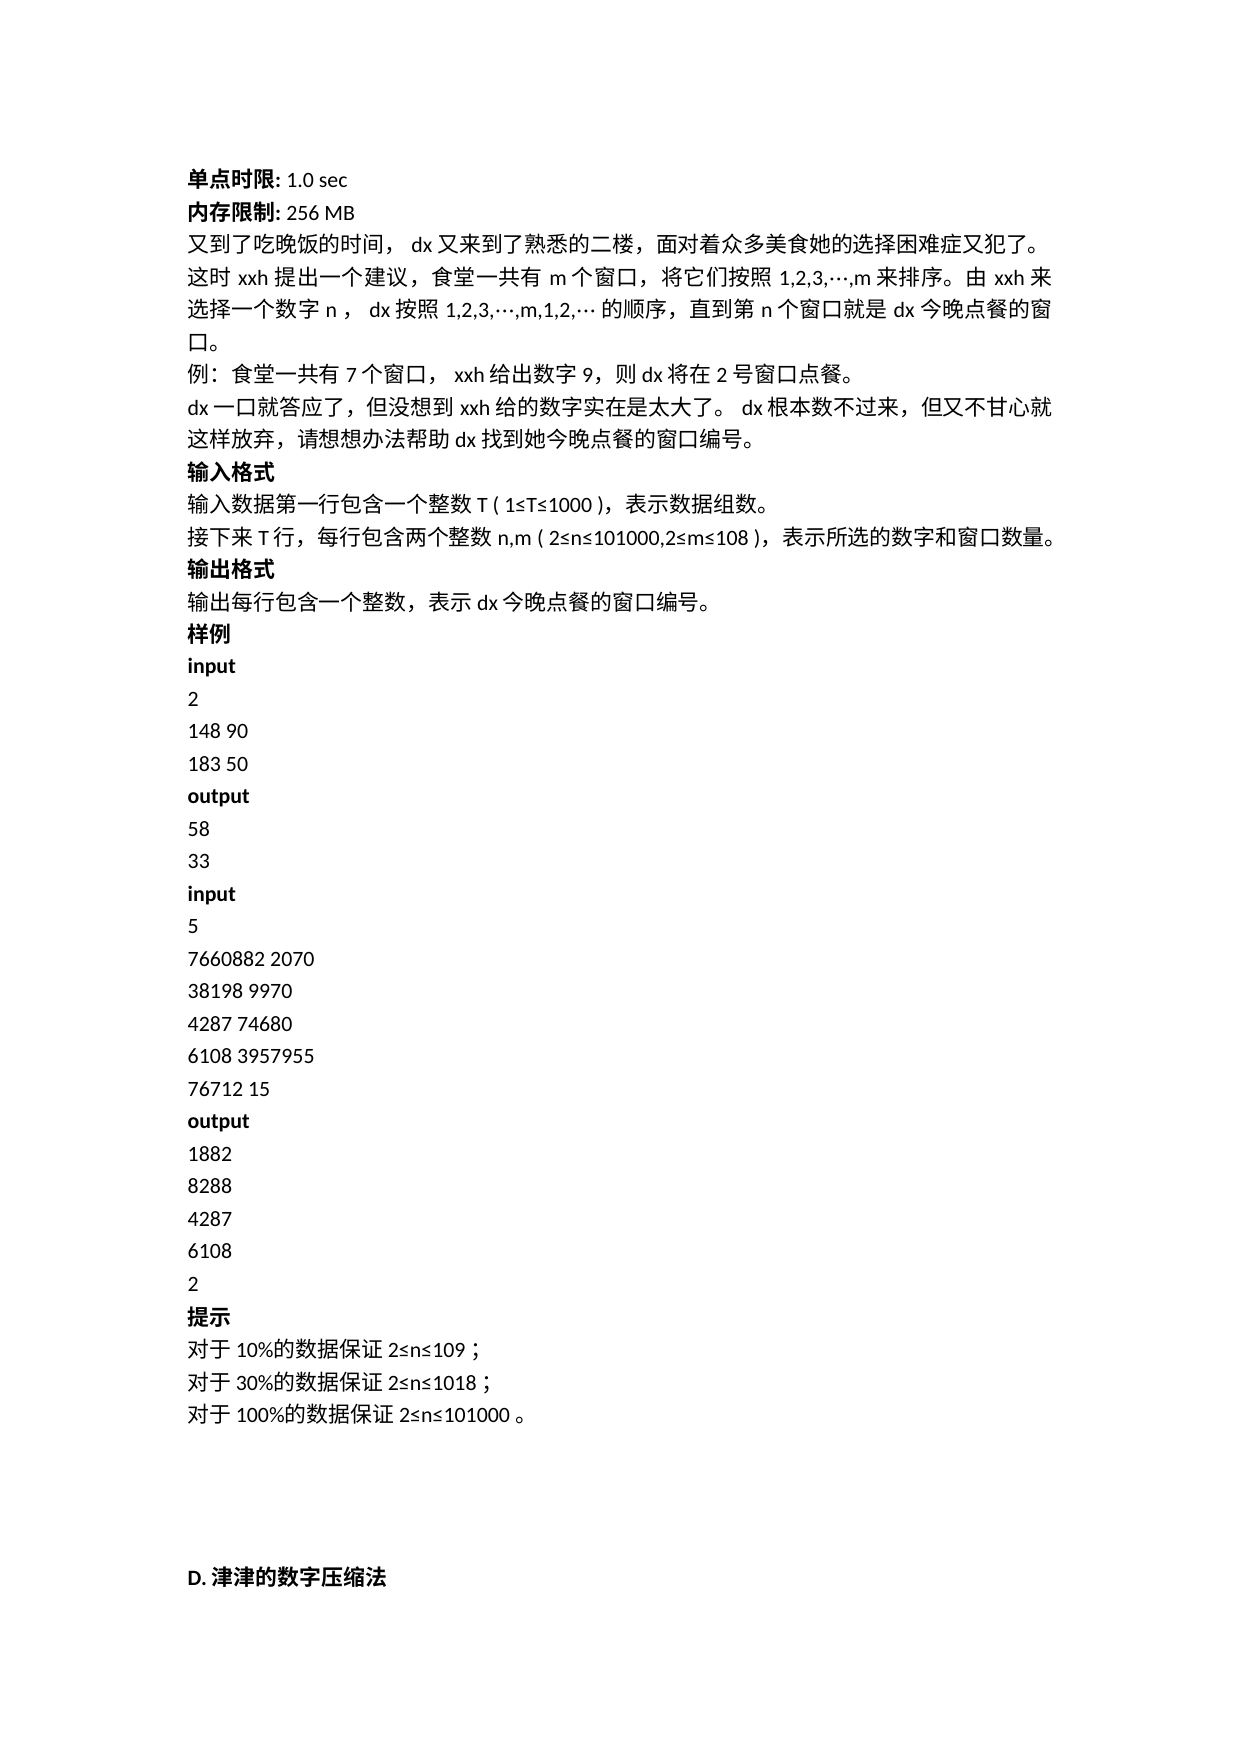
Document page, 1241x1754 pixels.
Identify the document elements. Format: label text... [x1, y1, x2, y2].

text 接下来 T 行，每行包含两个整数 n,m ( 2≤n≤101000,2≤m≤108 )，表示所选的数字和窗口数量。 [187, 519, 1053, 552]
text 例：食堂一共有 7 个窗口， xxh 给出数字 9，则 dx 将在 2 号窗口点餐。 [187, 357, 1053, 389]
text 1882 [187, 1137, 1053, 1169]
text 输出每行包含一个整数，表示 dx 今晚点餐的窗口编号。 [187, 584, 1053, 617]
text 183 50 [187, 747, 1053, 779]
text 76712 15 [187, 1072, 1053, 1104]
text output [187, 1104, 1053, 1137]
text 对于100%的数据保证 2≤n≤101000 。 [187, 1397, 1053, 1429]
text 8288 [187, 1169, 1053, 1202]
text 输入格式 [187, 454, 1053, 487]
text 单点时限: 1.0 sec [187, 162, 1053, 194]
text 输出格式 [187, 552, 1053, 584]
text 提示 [187, 1299, 1053, 1332]
text 58 [187, 812, 1053, 844]
text 内存限制: 256 MB [187, 194, 1053, 227]
text 4287 [187, 1202, 1053, 1234]
text output [187, 779, 1053, 812]
text input [187, 877, 1053, 909]
text 148 90 [187, 714, 1053, 747]
text 5 [187, 909, 1053, 942]
text 这时 xxh 提出一个建议，食堂一共有 m 个窗口，将它们按照 1,2,3,⋯,m 来排序。由 xxh 来选择一个数字 n ， dx 按照 1,2,3,⋯,m,1,2,⋯ 的顺序，直到第 n 个窗口就是 dx 今晚点餐的窗口。 [187, 259, 1053, 357]
text D. 津津的数字压缩法 [187, 1559, 1053, 1592]
text 38198 9970 [187, 974, 1053, 1007]
text input [187, 649, 1053, 682]
text 2 [187, 1267, 1053, 1299]
text 样例 [187, 617, 1053, 649]
text 7660882 2070 [187, 942, 1053, 974]
text 6108 3957955 [187, 1039, 1053, 1072]
text dx 一口就答应了，但没想到 xxh 给的数字实在是太大了。 dx 根本数不过来，但又不甘心就这样放弃，请想想办法帮助 dx 找到她今晚点餐的窗口编号。 [187, 389, 1053, 454]
text 6108 [187, 1234, 1053, 1267]
text 4287 74680 [187, 1007, 1053, 1039]
text 33 [187, 844, 1053, 877]
text 又到了吃晚饭的时间， dx 又来到了熟悉的二楼，面对着众多美食她的选择困难症又犯了。 [187, 227, 1053, 259]
text 2 [187, 682, 1053, 714]
text 对于10%的数据保证 2≤n≤109 ； [187, 1332, 1053, 1364]
text 对于30%的数据保证 2≤n≤1018 ； [187, 1364, 1053, 1397]
text 输入数据第一行包含一个整数 T ( 1≤T≤1000 )，表示数据组数。 [187, 487, 1053, 519]
